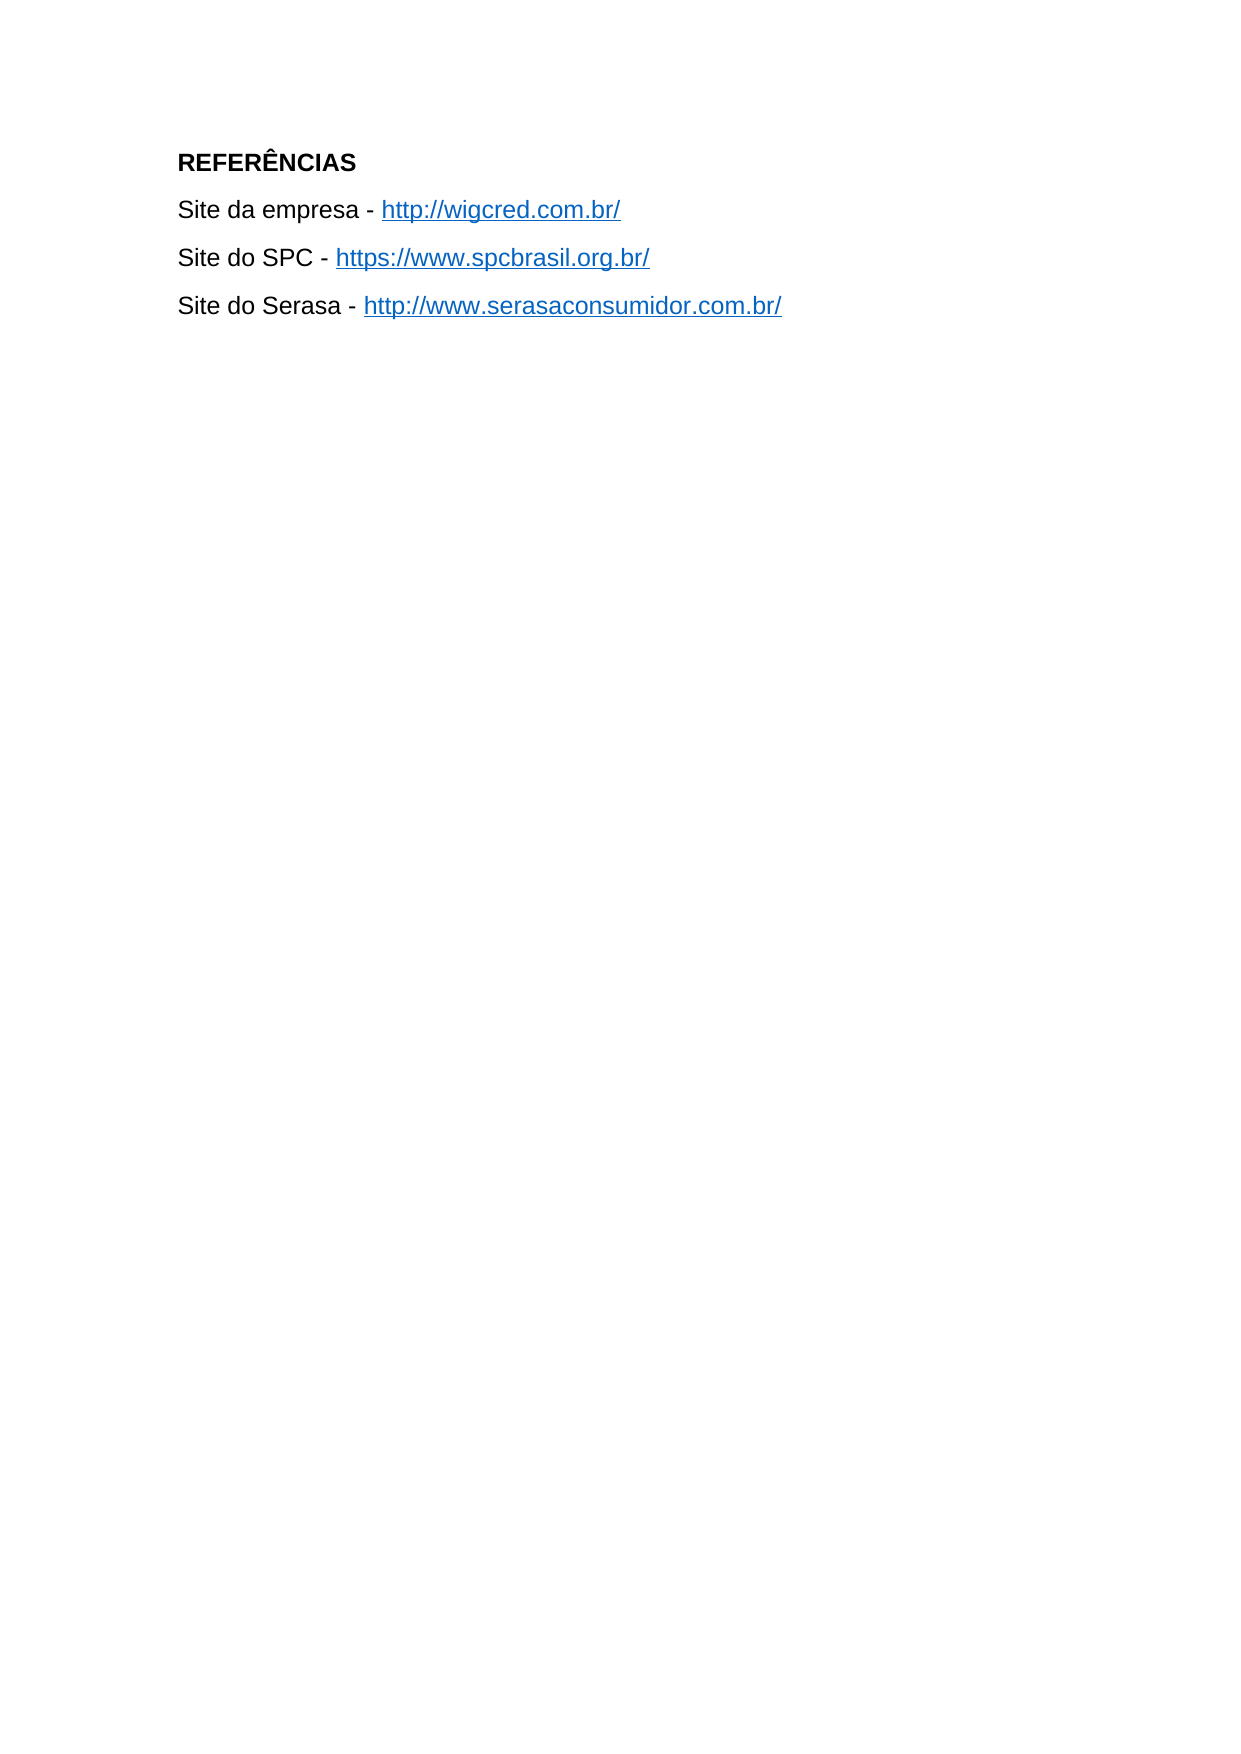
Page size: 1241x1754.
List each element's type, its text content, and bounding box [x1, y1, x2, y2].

text Site do Serasa - http://www.serasaconsumidor.com.br/ [177, 291, 1063, 319]
text ReferÊncias [177, 148, 1063, 176]
text Site da empresa - http://wigcred.com.br/ [177, 195, 1063, 224]
text Site do SPC - https://www.spcbrasil.org.br/ [177, 243, 1063, 272]
